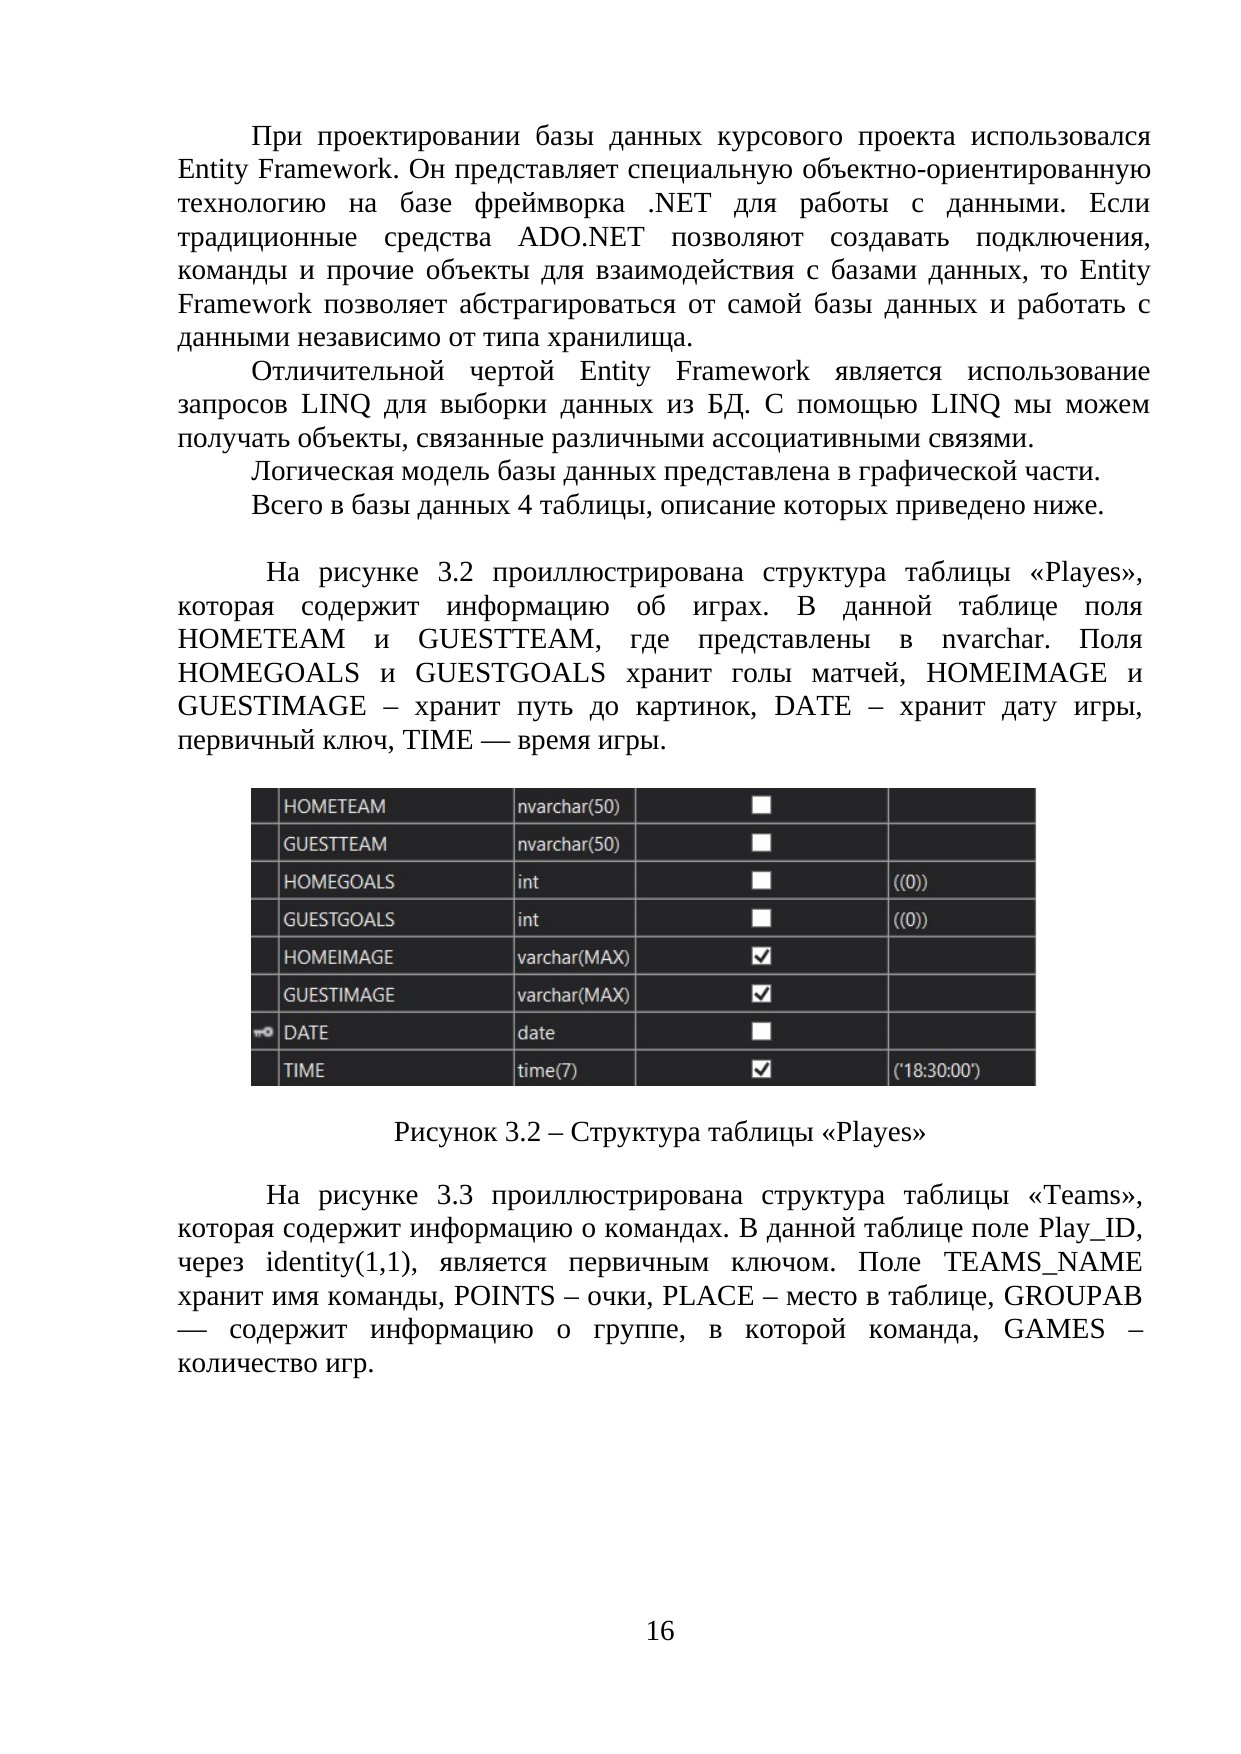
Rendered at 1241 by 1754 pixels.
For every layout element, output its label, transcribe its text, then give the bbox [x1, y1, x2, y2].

text Логическая модель базы данных представлена в графической части. [177, 453, 1152, 487]
text Отличительной чертой Entity Framework является использование запросов LINQ для выборки данных из БД. С помощью LINQ мы можем получать объекты, связанные различными ассоциативными связями. [177, 353, 1152, 453]
text На рисунке 3.2 проиллюстрирована структура таблицы «Playes», которая содержит информацию об играх. В данной таблице поля HOMETEAM и GUESTTEAM, где представлены в nvarchar. Поля HOMEGOALS и GUESTGOALS хранит голы матчей, HOMEIMAGE и GUESTIMAGE – хранит путь до картинок, DATE – хранит дату игры, первичный ключ, TIME — время игры. [177, 554, 1143, 755]
text Рисунок 3.2 – Структура таблицы «Playes» [177, 1114, 1143, 1148]
text На рисунке 3.3 проиллюстрирована структура таблицы «Teams», которая содержит информацию о командах. В данной таблице поле Play_ID, через identity(1,1), является первичным ключом. Поле TEAMS_NAME хранит имя команды, POINTS – очки, PLACE – место в таблице, GROUPAB — содержит информацию о группе, в которой команда, GAMES – количество игр. [177, 1177, 1143, 1378]
picture [251, 788, 1037, 1086]
text При проектировании базы данных курсового проекта использовался Entity Framework. Он представляет специальную объектно-ориентированную технологию на базе фреймворка .NET для работы с данными. Если традиционные средства ADO.NET позволяют создавать подключения, команды и прочие объекты для взаимодействия с базами данных, то Entity Framework позволяет абстрагироваться от самой базы данных и работать с данными независимо от типа хранилища. [177, 118, 1152, 353]
text Всего в базы данных 4 таблицы, описание которых приведено ниже. [177, 487, 1152, 521]
